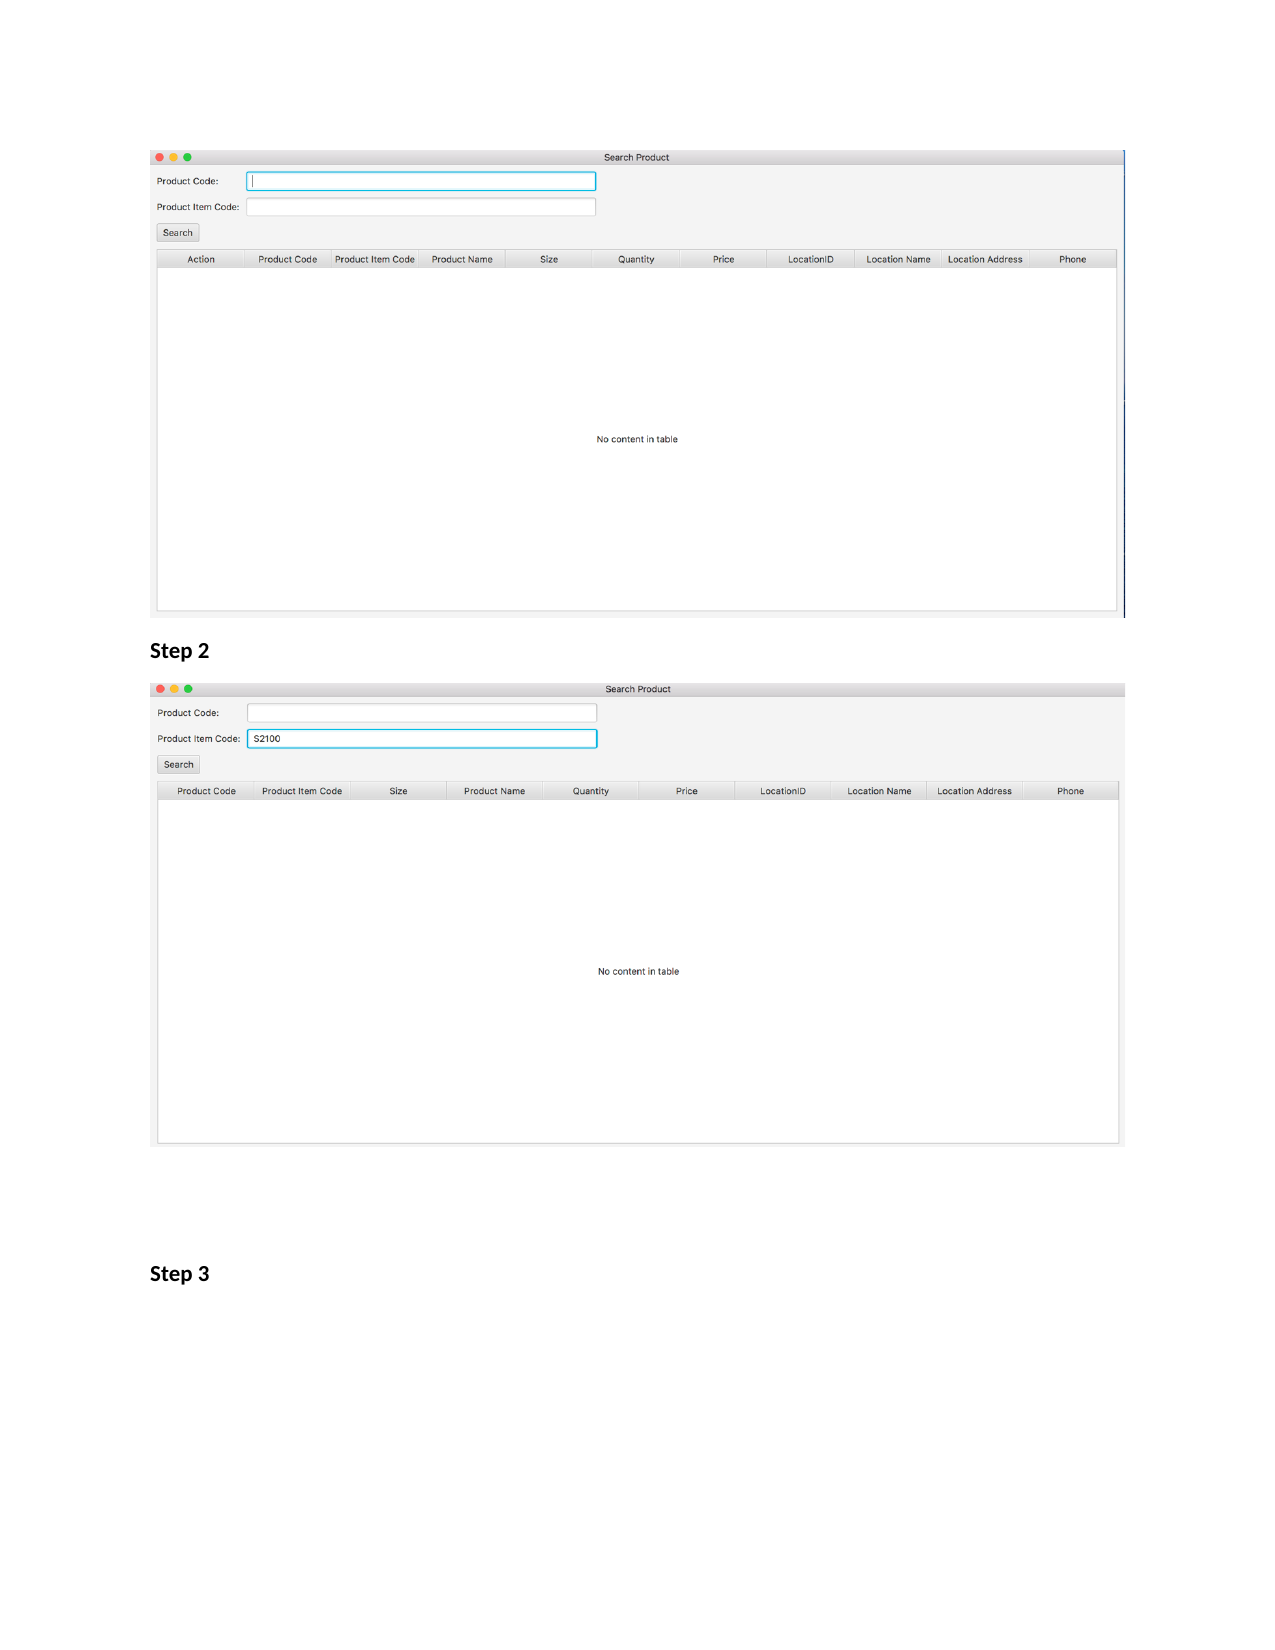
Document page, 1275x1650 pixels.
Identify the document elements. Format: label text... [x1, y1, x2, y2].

text Step 2 [150, 636, 1125, 664]
text Step 3 [150, 1259, 1125, 1287]
picture [150, 683, 1125, 1147]
picture [150, 150, 1125, 618]
